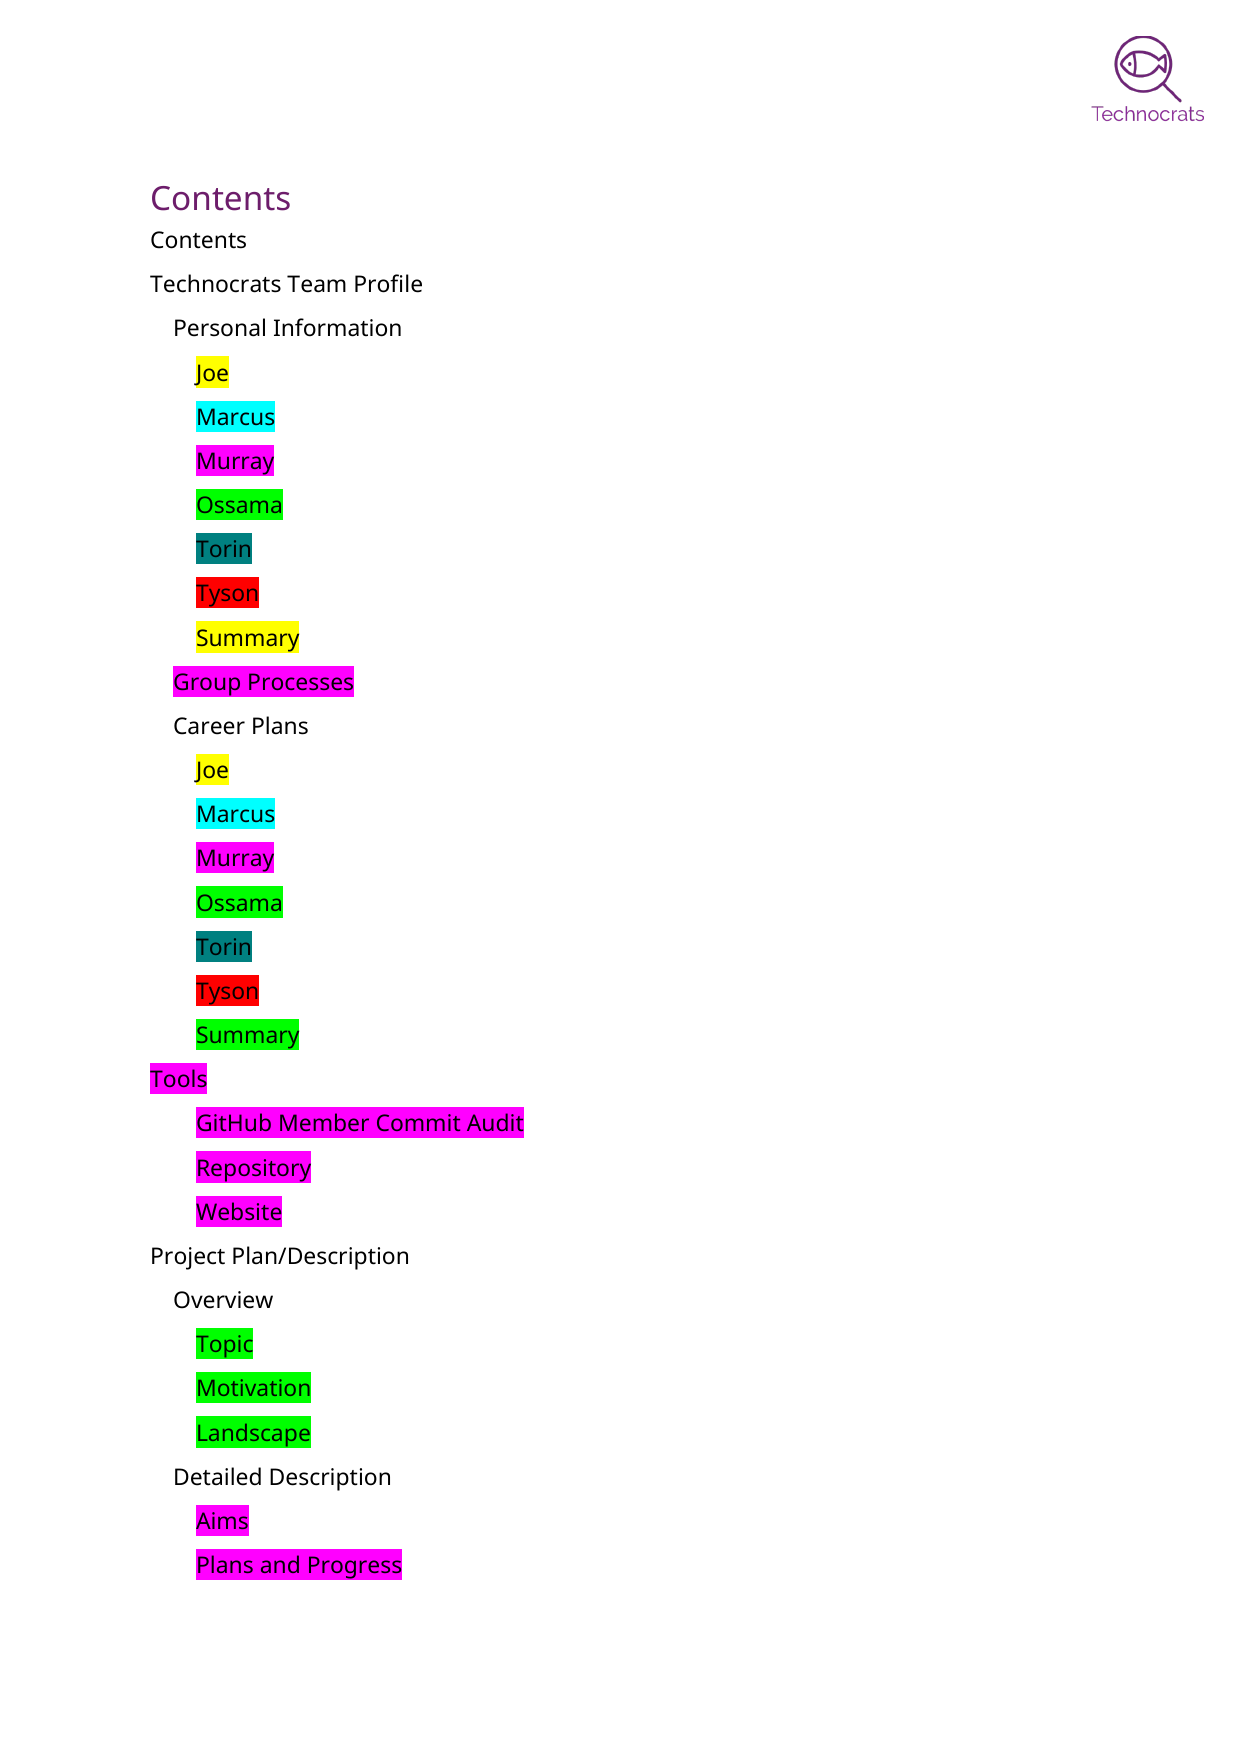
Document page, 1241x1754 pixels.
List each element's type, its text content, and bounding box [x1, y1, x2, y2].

subtitle Contents [150, 175, 1090, 220]
picture [1090, 36, 1205, 122]
